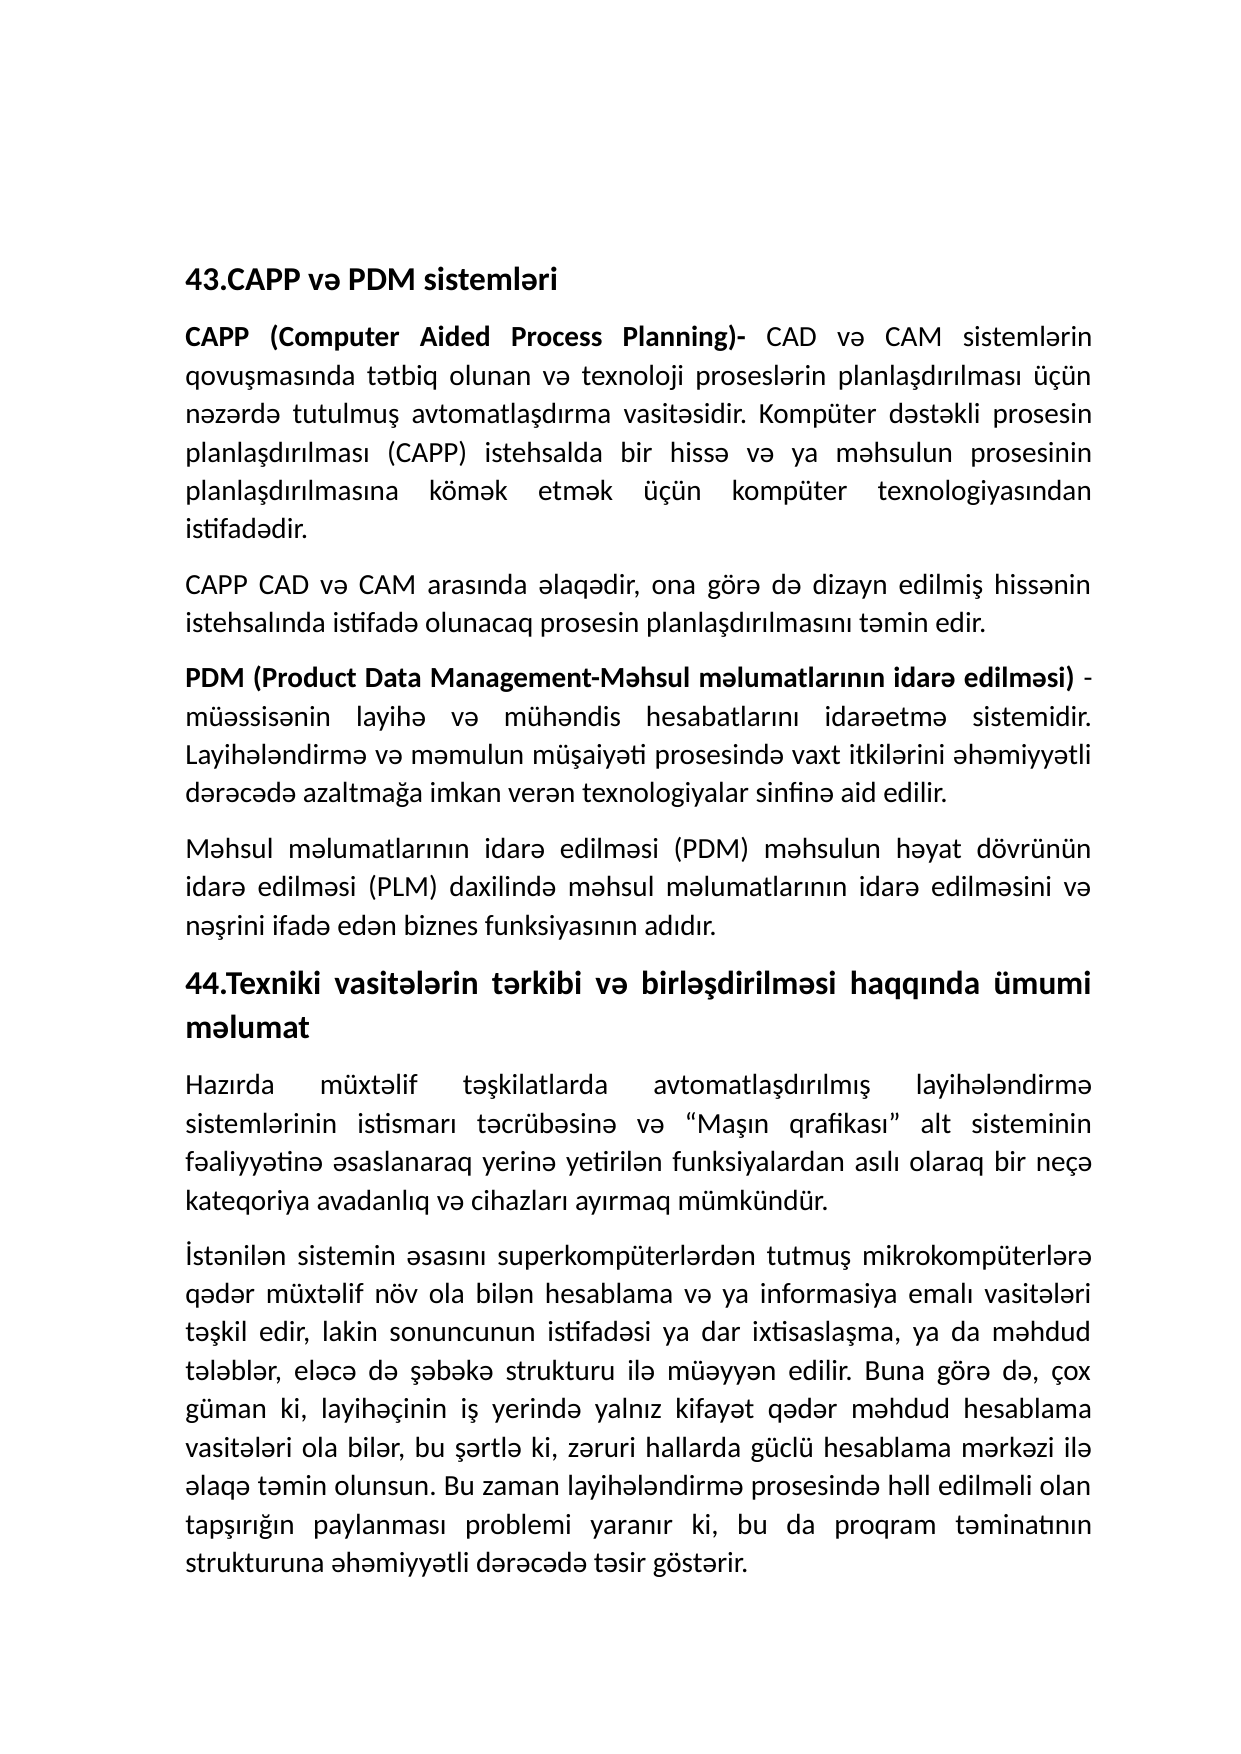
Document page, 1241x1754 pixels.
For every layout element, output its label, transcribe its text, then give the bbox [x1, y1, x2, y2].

text CAPP (Computer Aided Process Planning)- CAD və CAM sistemlərin qovuşmasında tətbiq olunan və texnoloji proseslərin planlaşdırılması üçün nəzərdə tutulmuş avtomatlaşdırma vasitəsidir. Kompüter dəstəkli prosesin planlaşdırılması (CAPP) istehsalda bir hissə və ya məhsulun prosesinin planlaşdırılmasına kömək etmək üçün kompüter texnologiyasından istifadədir. [185, 318, 1093, 546]
text PDM (Product Data Management-Məhsul məlumatlarının idarə edilməsi) - müəssisənin layihə və mühəndis hesabatlarını idarəetmə sistemidir. Layihələndirmə və məmulun müşaiyəti prosesində vaxt itkilərini əhəmiyyətli dərəcədə azaltmağa imkan verən texnologiyalar sinfinə aid edilir. [185, 659, 1093, 810]
text 43.CAPP və PDM sistemləri [185, 258, 1093, 298]
text Hazırda müxtəlif təşkilatlarda avtomatlaşdırılmış layihələndirmə sistemlərinin istismarı təcrübəsinə və “Maşın qrafikası” alt sisteminin fəaliyyətinə əsaslanaraq yerinə yetirilən funksiyalardan asılı olaraq bir neçə kateqoriya avadanlıq və cihazları ayırmaq mümkündür. [185, 1066, 1093, 1217]
text Məhsul məlumatlarının idarə edilməsi (PDM) məhsulun həyat dövrünün idarə edilməsi (PLM) daxilində məhsul məlumatlarının idarə edilməsini və nəşrini ifadə edən biznes funksiyasının adıdır. [185, 830, 1093, 942]
text 44.Texniki vasitələrin tərkibi və birləşdirilməsi haqqında ümumi məlumat [185, 962, 1093, 1046]
text CAPP CAD və CAM arasında əlaqədir, ona görə də dizayn edilmiş hissənin istehsalında istifadə olunacaq prosesin planlaşdırılmasını təmin edir. [185, 566, 1093, 640]
text İstənilən sistemin əsasını superkompüterlərdən tutmuş mikrokompüterlərə qədər müxtəlif növ ola bilən hesablama və ya informasiya emalı vasitələri təşkil edir, lakin sonuncunun istifadəsi ya dar ixtisaslaşma, ya da məhdud tələblər, eləcə də şəbəkə strukturu ilə müəyyən edilir. Buna görə də, çox güman ki, layihəçinin iş yerində yalnız kifayət qədər məhdud hesablama vasitələri ola bilər, bu şərtlə ki, zəruri hallarda güclü hesablama mərkəzi ilə əlaqə təmin olunsun. Bu zaman layihələndirmə prosesində həll edilməli olan tapşırığın paylanması problemi yaranır ki, bu da proqram təminatının strukturuna əhəmiyyətli dərəcədə təsir göstərir. [185, 1237, 1093, 1580]
